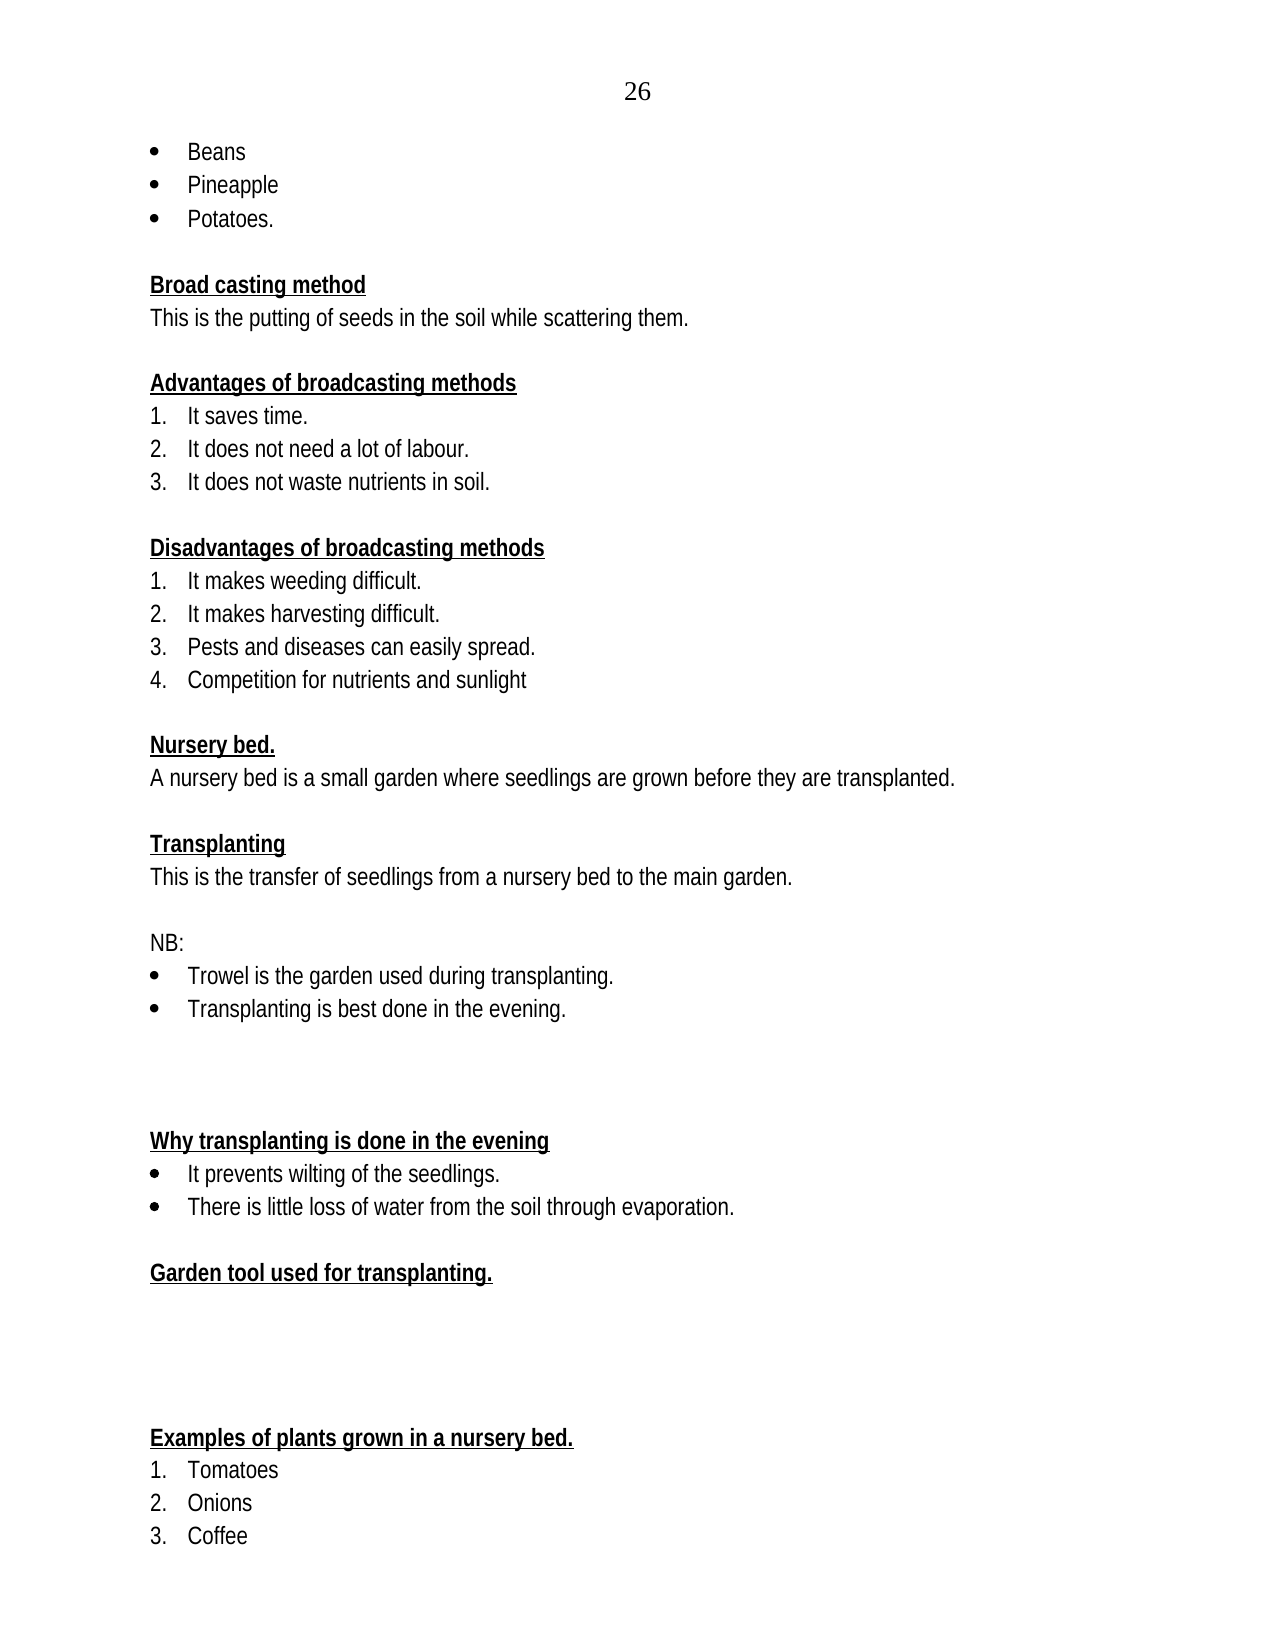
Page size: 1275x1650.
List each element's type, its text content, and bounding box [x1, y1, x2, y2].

list Coffee [150, 1521, 1125, 1550]
list It makes weeding difficult. [150, 566, 1125, 594]
list Competition for nutrients and sunlight [150, 664, 1125, 693]
text Examples of plants grown in a nursery bed. [150, 1422, 1125, 1451]
list Beans [150, 137, 1125, 166]
list It saves time. [150, 401, 1125, 430]
text Why transplanting is done in the evening [150, 1126, 1125, 1154]
text Broad casting method [150, 269, 1125, 298]
text Nursery bed. [150, 730, 1125, 759]
text Advantages of broadcasting methods [150, 368, 1125, 397]
text A nursery bed is a small garden where seedlings are grown before they are transplanted. [150, 763, 1125, 792]
text Transplanting [150, 829, 1125, 858]
text This is the putting of seeds in the soil while scattering them. [150, 302, 1125, 331]
list It does not waste nutrients in soil. [150, 467, 1125, 496]
text NB: [150, 928, 1125, 957]
list There is little loss of water from the soil through evaporation. [150, 1192, 1125, 1221]
text Garden tool used for transplanting. [150, 1258, 1125, 1287]
list Trowel is the garden used during transplanting. [150, 961, 1125, 990]
list It does not need a lot of labour. [150, 434, 1125, 463]
list Pineapple [150, 170, 1125, 199]
list It makes harvesting difficult. [150, 599, 1125, 627]
list Pests and diseases can easily spread. [150, 632, 1125, 660]
list Potatoes. [150, 203, 1125, 232]
list Transplanting is best done in the evening. [150, 994, 1125, 1023]
list Onions [150, 1488, 1125, 1517]
text Disadvantages of broadcasting methods [150, 533, 1125, 562]
list It prevents wilting of the seedlings. [150, 1159, 1125, 1188]
list Tomatoes [150, 1455, 1125, 1484]
text This is the transfer of seedlings from a nursery bed to the main garden. [150, 862, 1125, 891]
